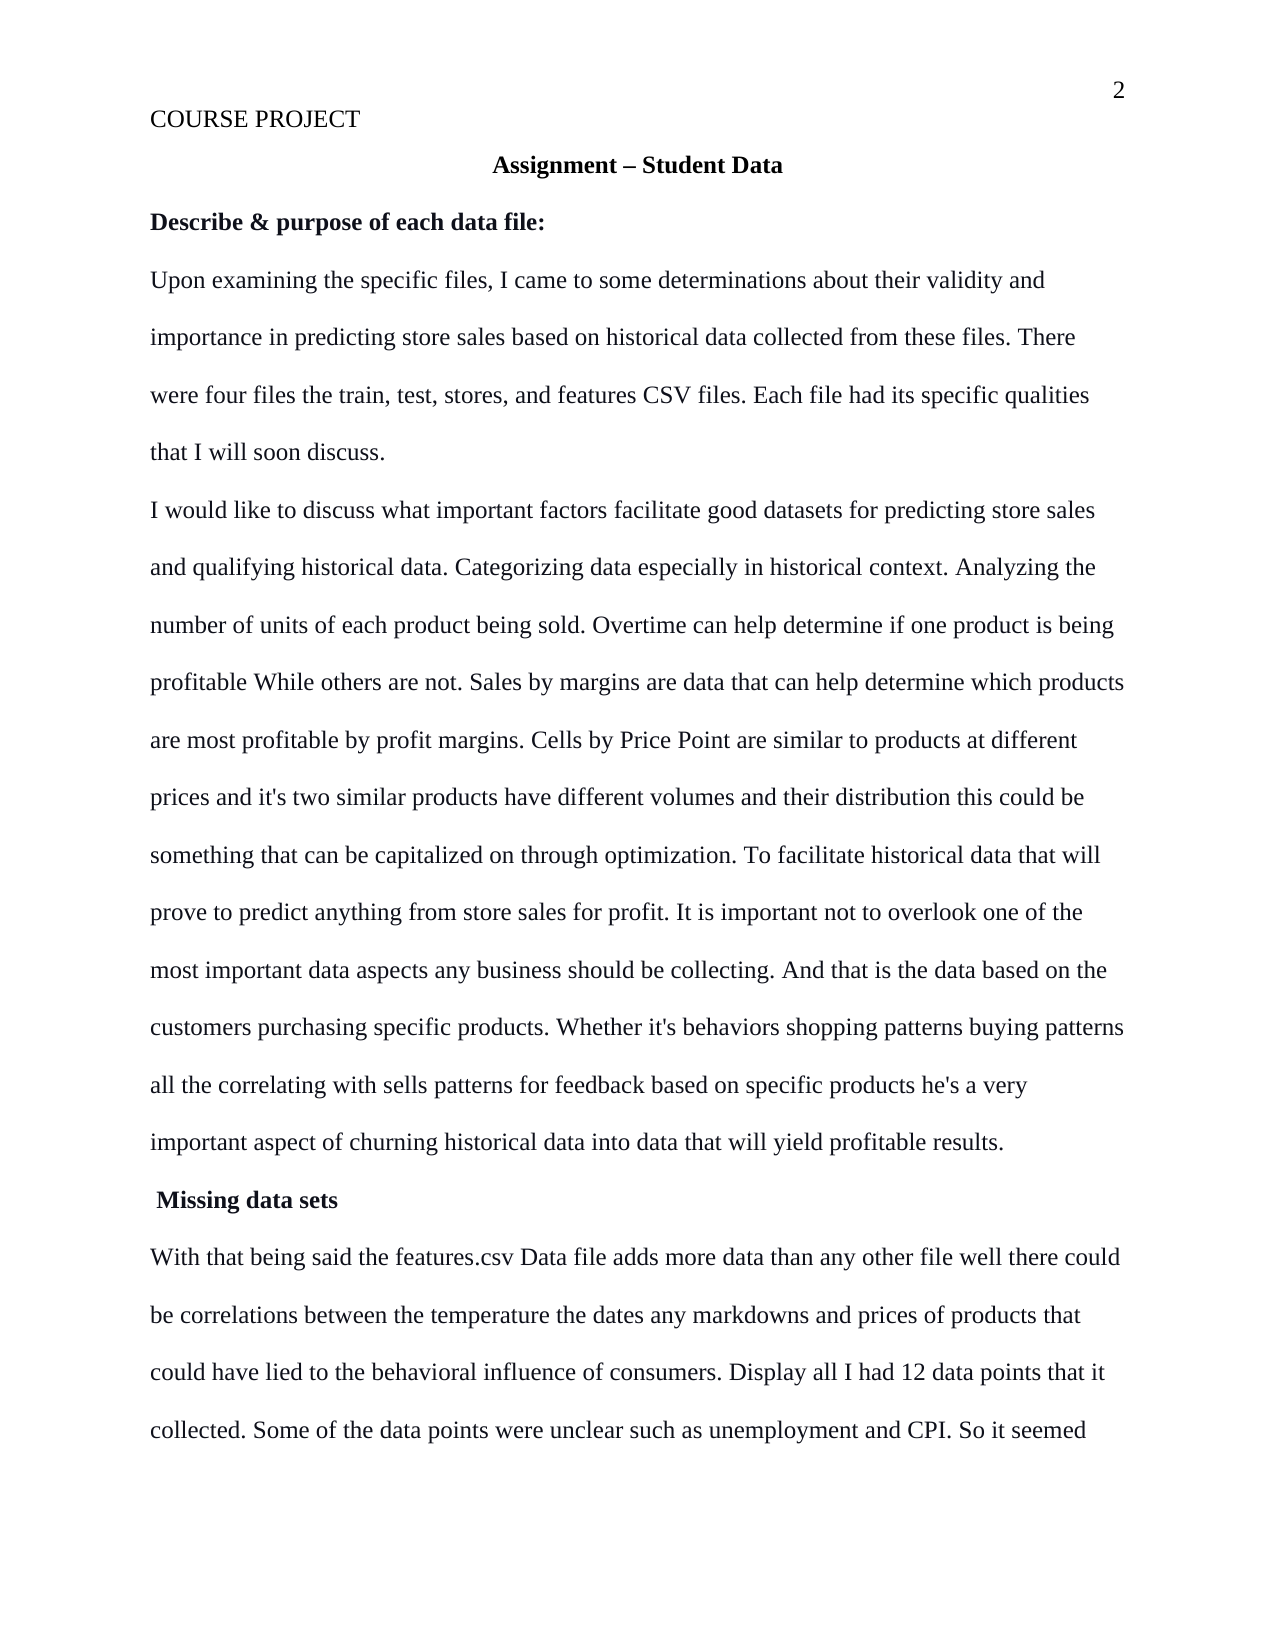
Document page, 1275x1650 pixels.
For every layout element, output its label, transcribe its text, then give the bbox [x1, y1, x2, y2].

text Upon examining the specific files, I came to some determinations about their validity and importance in predicting store sales based on historical data collected from these files. There were four files the train, test, stores, and features CSV files. Each file had its specific qualities that I will soon discuss. [150, 265, 1125, 466]
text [150, 1242, 1125, 1444]
text Assignment – Student Data [150, 150, 1125, 179]
text I would like to discuss what important factors facilitate good datasets for predicting store sales and qualifying historical data. Categorizing data especially in historical context. Analyzing the number of units of each product being sold. Overtime can help determine if one product is being profitable While others are not. Sales by margins are data that can help determine which products are most profitable by profit margins. Cells by Price Point are similar to products at different prices and it's two similar products have different volumes and their distribution this could be something that can be capitalized on through optimization. To facilitate historical data that will prove to predict anything from store sales for profit. It is important not to overlook one of the most important data aspects any business should be collecting. And that is the data based on the customers purchasing specific products. Whether it's behaviors shopping patterns buying patterns all the correlating with sells patterns for feedback based on specific products he's a very important aspect of churning historical data into data that will yield profitable results. [150, 495, 1125, 1156]
text Missing data sets [150, 1185, 1125, 1214]
text Describe & purpose of each data file: [150, 207, 1125, 236]
